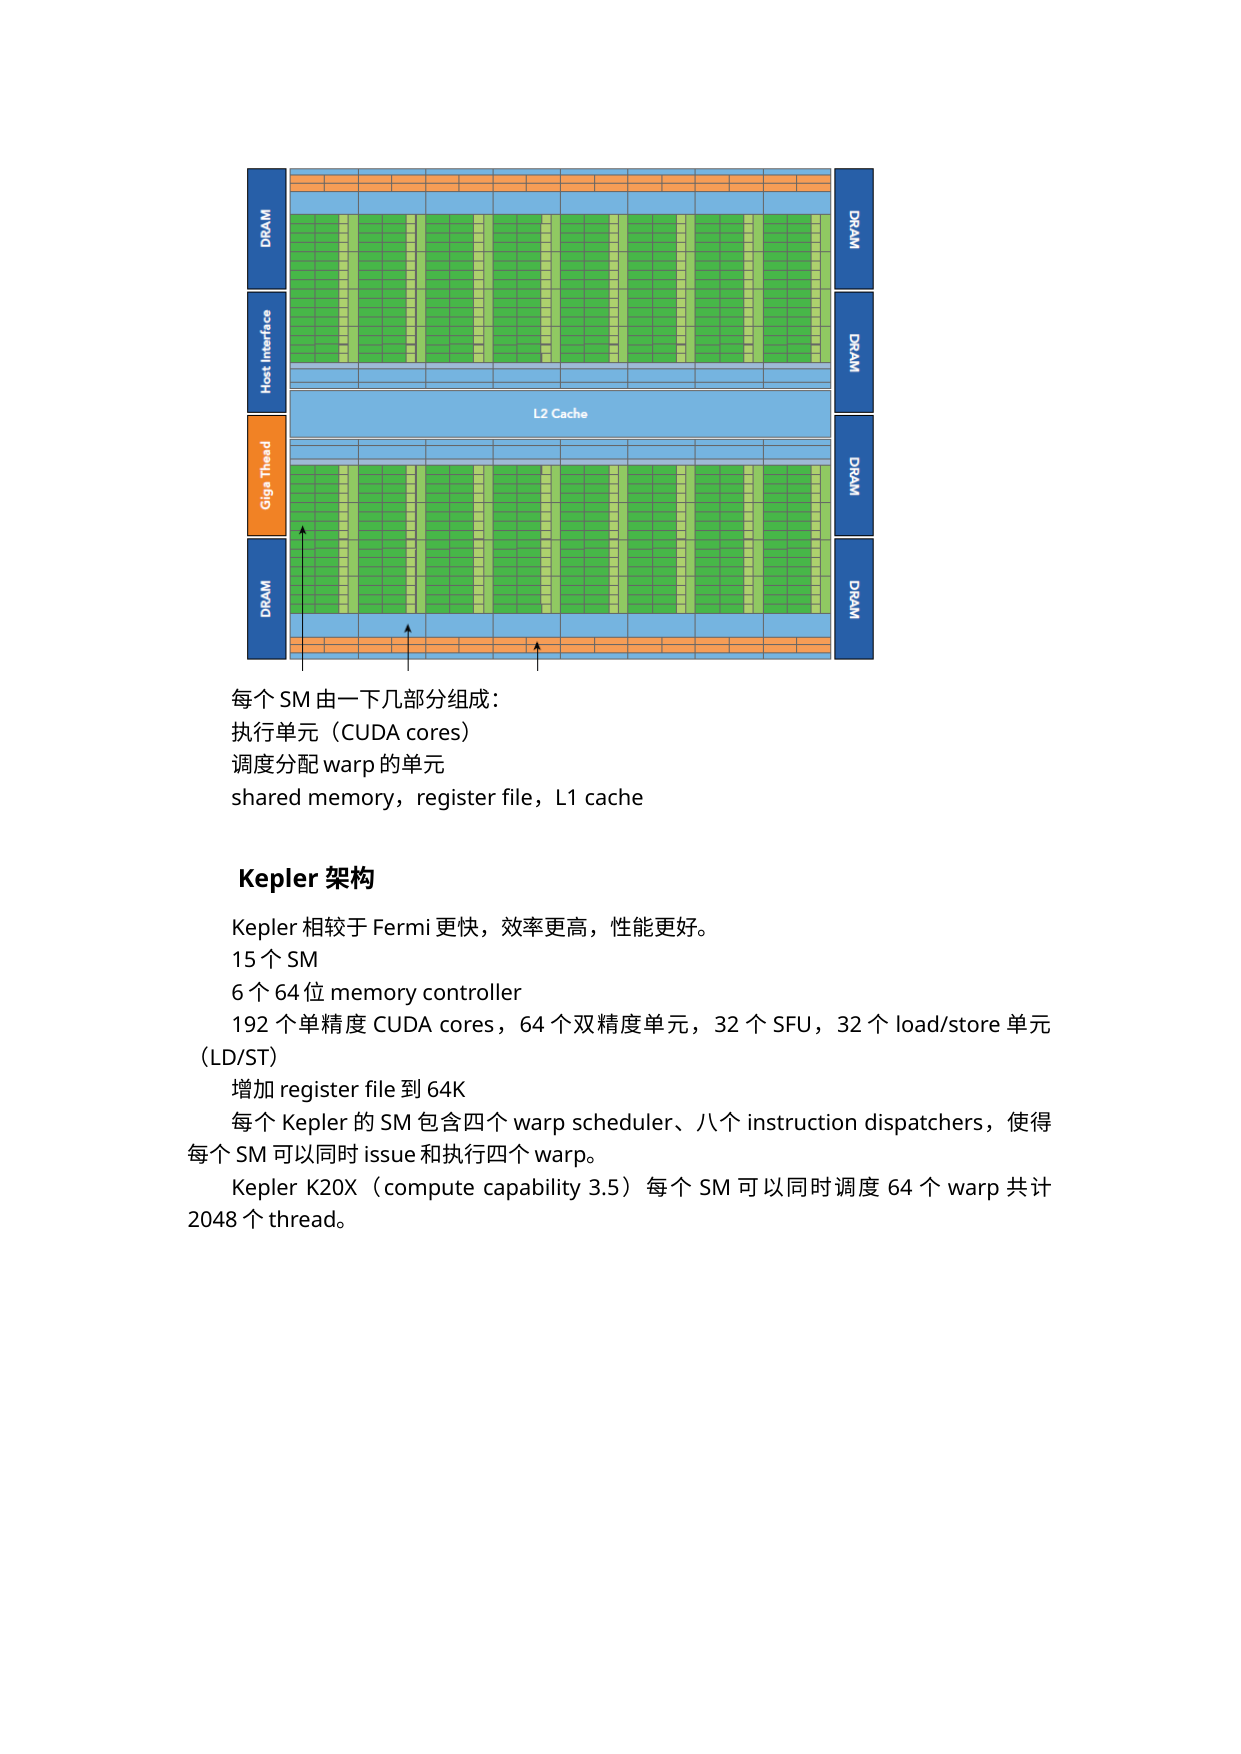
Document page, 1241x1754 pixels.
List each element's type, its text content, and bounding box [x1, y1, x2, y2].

list 执行单元（CUDA cores） [187, 714, 1053, 747]
list Kepler 架构 [187, 844, 1053, 909]
list 调度分配warp的单元 [187, 747, 1053, 779]
list 每个SM由一下几部分组成： [187, 682, 1053, 714]
list 6个64位memory controller [187, 974, 1053, 1007]
list 每个Kepler的SM包含四个warp scheduler、八个instruction dispatchers，使得每个SM可以同时issue和执行四个warp。 [187, 1104, 1053, 1169]
list 15个SM [187, 942, 1053, 974]
list 增加register file到64K [187, 1072, 1053, 1104]
list shared memory，register file，L1 cache [187, 779, 1053, 812]
picture [243, 162, 881, 671]
list Kepler K20X（compute capability 3.5）每个SM可以同时调度64个warp共计2048个thread。 [187, 1169, 1053, 1234]
list 192个单精度CUDA cores，64个双精度单元，32个SFU，32个load/store单元（LD/ST） [187, 1007, 1053, 1072]
list Kepler相较于Fermi更快，效率更高，性能更好。 [187, 909, 1053, 942]
